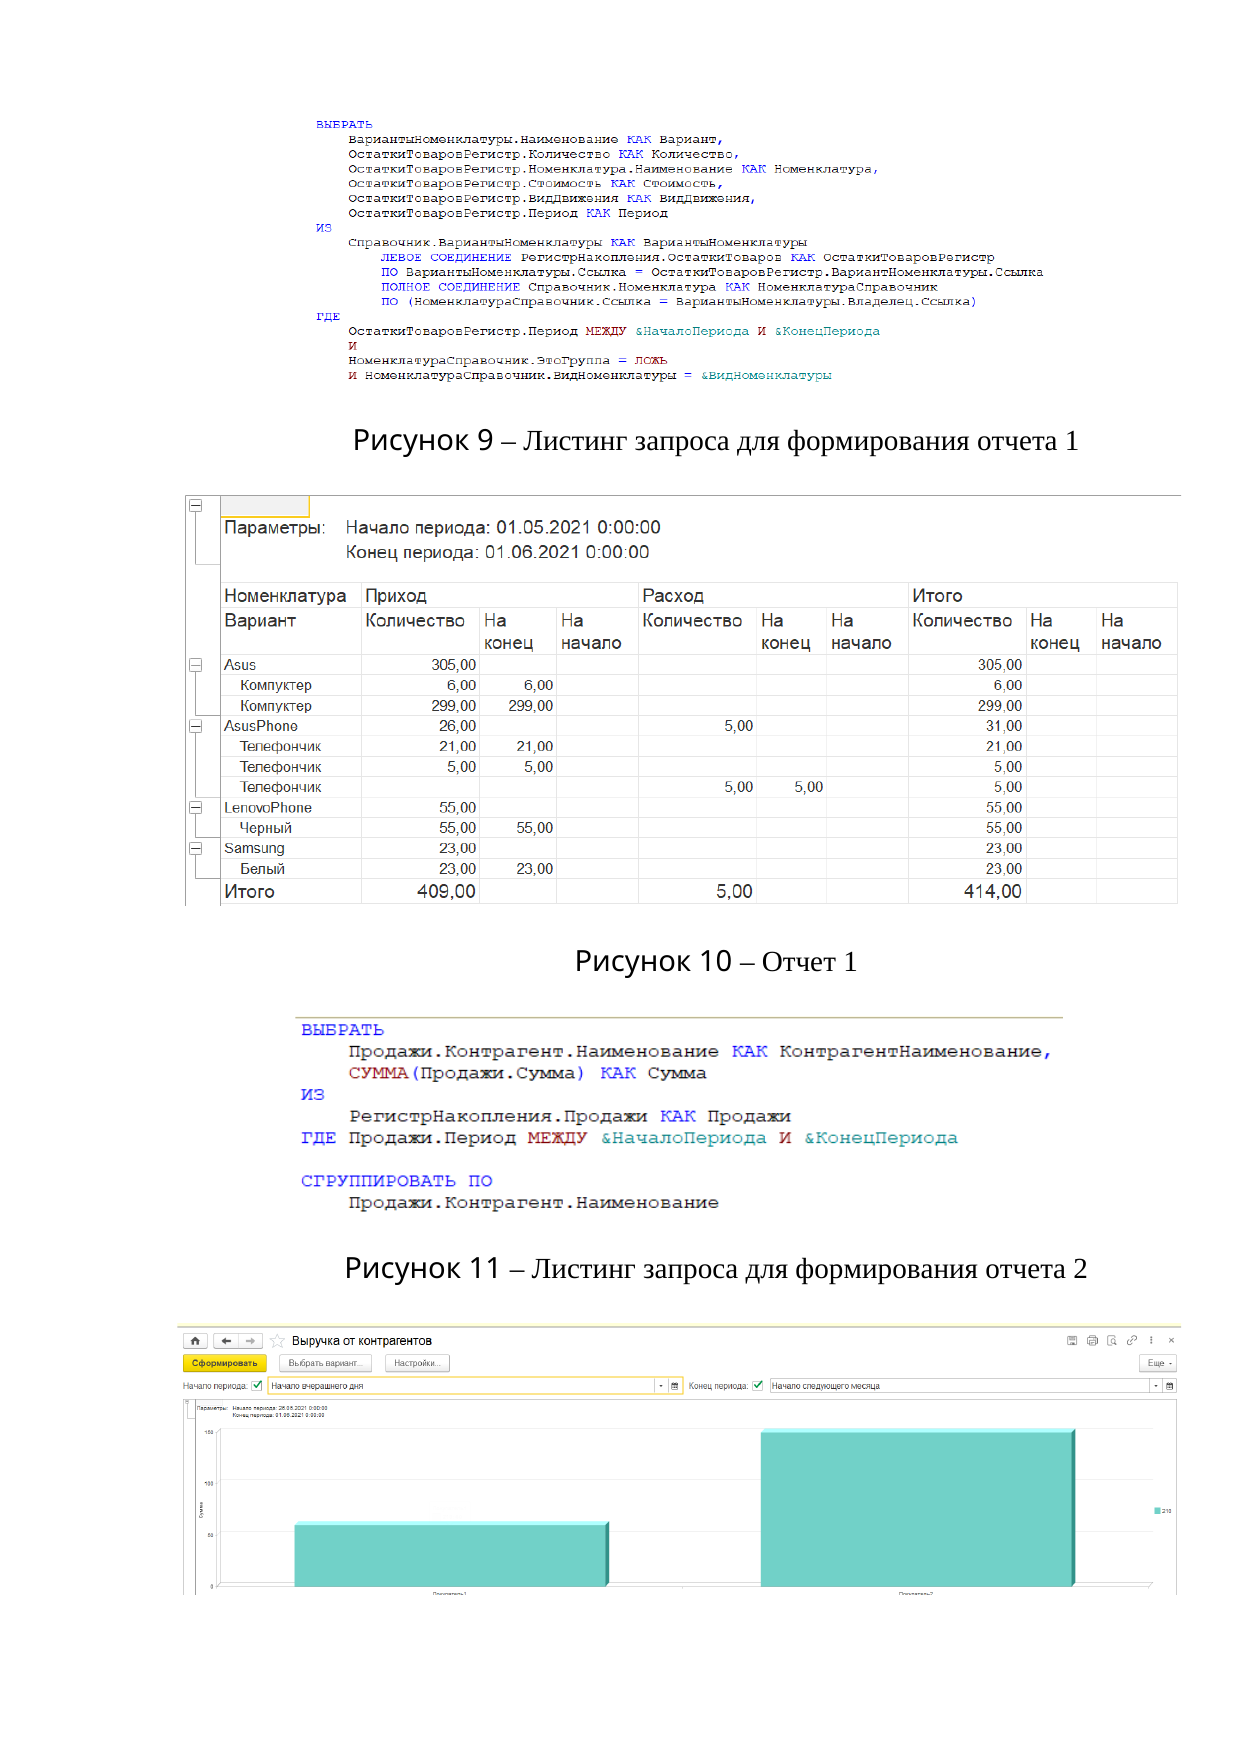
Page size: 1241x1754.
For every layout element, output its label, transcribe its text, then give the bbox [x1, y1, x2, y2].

picture [177, 1323, 1182, 1595]
text Рисунок 10 – Отчет 1 [177, 940, 1181, 980]
picture [177, 495, 1182, 906]
text Рисунок 11 – Листинг запроса для формирования отчета 2 [177, 1247, 1181, 1287]
picture [313, 118, 1046, 386]
text Рисунок 9 – Листинг запроса для формирования отчета 1 [177, 420, 1181, 459]
picture [295, 1016, 1063, 1214]
